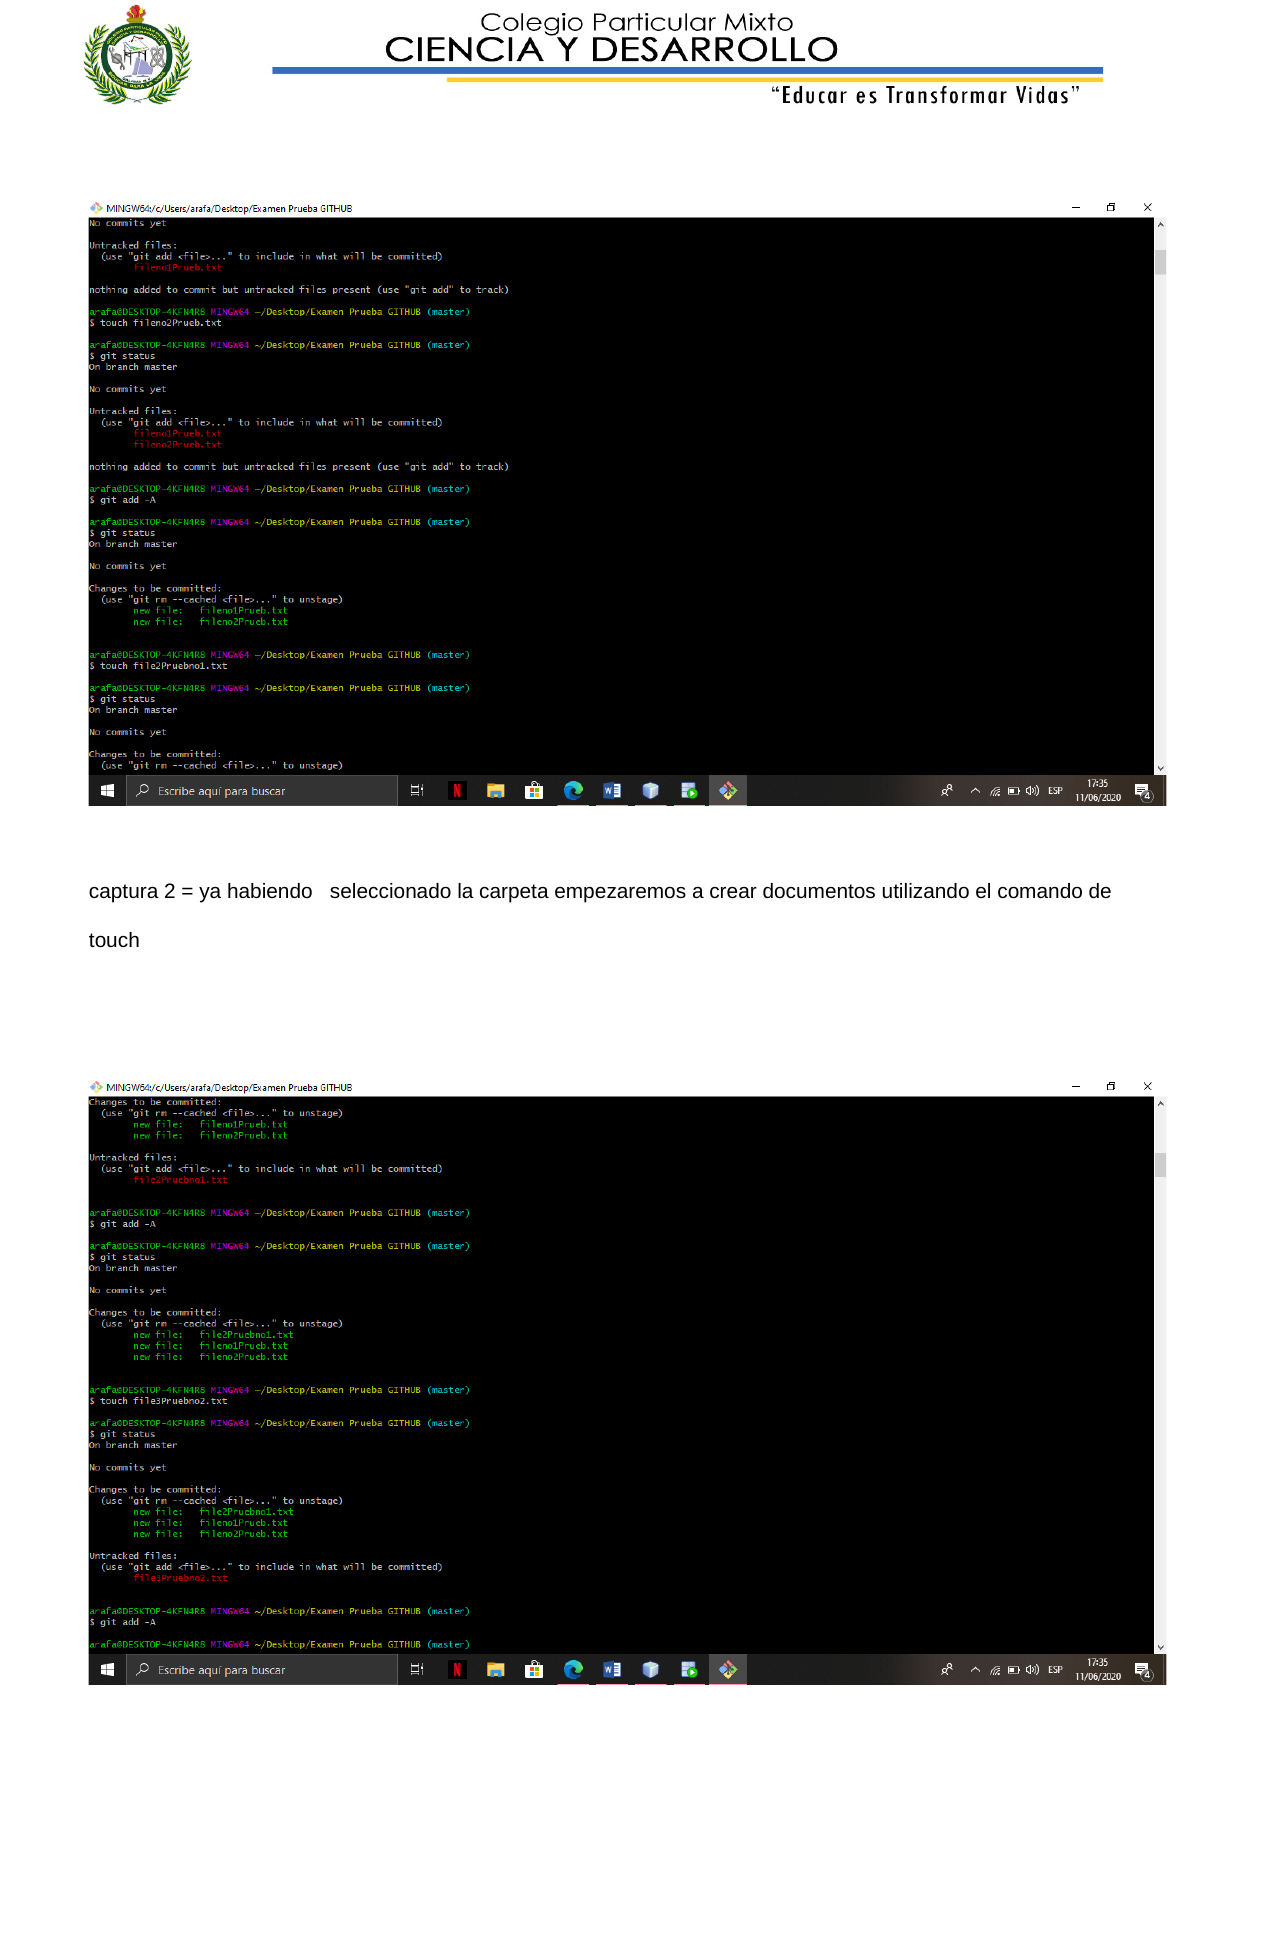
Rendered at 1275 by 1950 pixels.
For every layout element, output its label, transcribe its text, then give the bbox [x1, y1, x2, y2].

text captura 2 = ya habiendo seleccionado la carpeta empezaremos a crear documentos utilizando el comando de [89, 879, 1167, 903]
picture [88, 1078, 1167, 1685]
picture [82, 4, 193, 108]
text touch [89, 927, 1167, 951]
picture [262, 6, 1104, 114]
picture [88, 199, 1167, 806]
